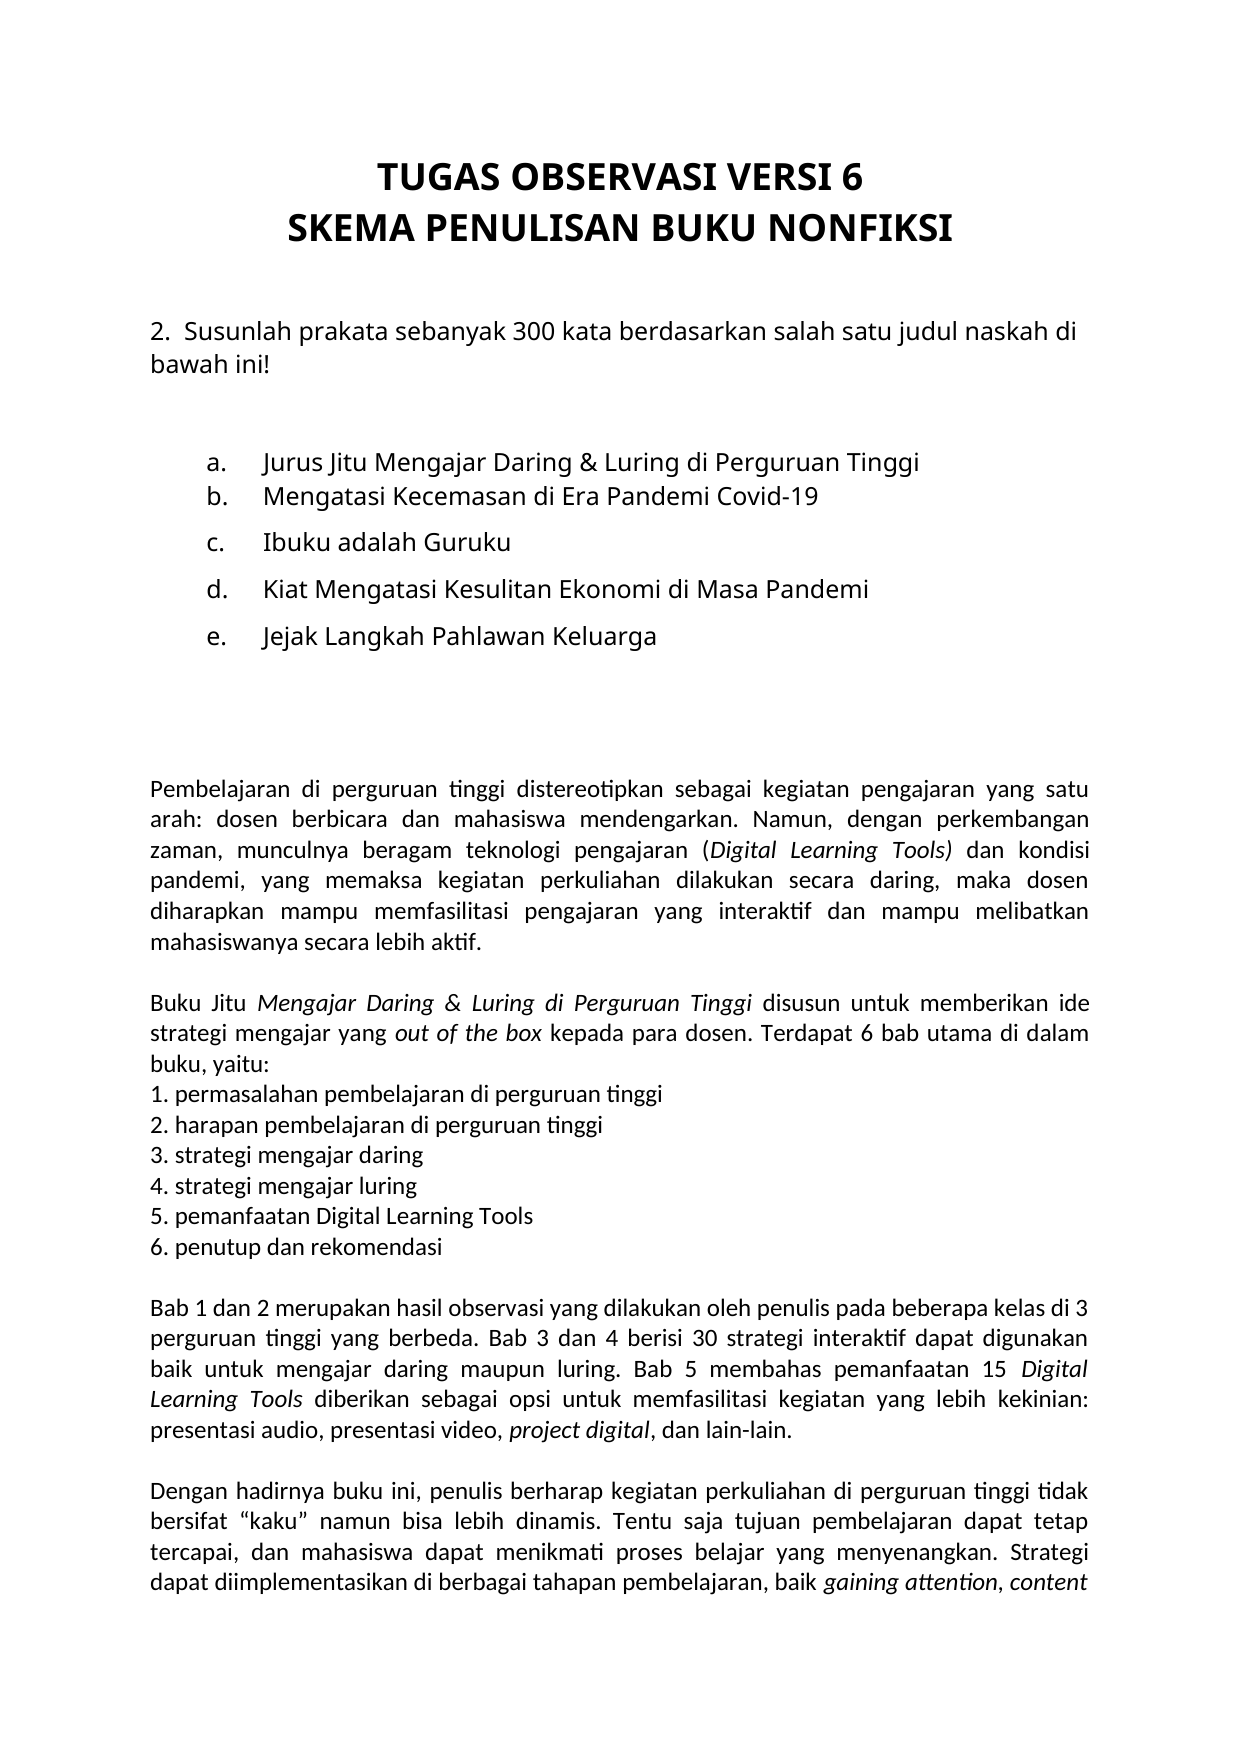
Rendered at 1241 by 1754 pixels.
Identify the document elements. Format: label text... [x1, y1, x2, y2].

text TUGAS OBSERVASI VERSI 6 [150, 150, 1090, 201]
list Kiat Mengatasi Kesulitan Ekonomi di Masa Pandemi [206, 572, 1090, 606]
list Ibuku adalah Guruku [206, 525, 1090, 559]
list Jurus Jitu Mengajar Daring & Luring di Perguruan Tinggi [206, 444, 1090, 478]
text 1. permasalahan pembelajaran di perguruan tinggi [150, 1078, 1090, 1109]
text 6. penutup dan rekomendasi [150, 1231, 1090, 1261]
text 2. harapan pembelajaran di perguruan tinggi [150, 1109, 1090, 1139]
text 4. strategi mengajar luring [150, 1170, 1090, 1200]
list Mengatasi Kecemasan di Era Pandemi Covid-19 [206, 478, 1090, 513]
text 2. Susunlah prakata sebanyak 300 kata berdasarkan salah satu judul naskah di bawah ini! [150, 313, 1090, 381]
text 5. pemanfaatan Digital Learning Tools [150, 1200, 1090, 1231]
list Jejak Langkah Pahlawan Keluarga [206, 618, 1090, 652]
text Bab 1 dan 2 merupakan hasil observasi yang dilakukan oleh penulis pada beberapa kelas di 3 perguruan tinggi yang berbeda. Bab 3 dan 4 berisi 30 strategi interaktif dapat digunakan baik untuk mengajar daring maupun luring. Bab 5 membahas pemanfaatan 15 Digital Learning Tools diberikan sebagai opsi untuk memfasilitasi kegiatan yang lebih kekinian: presentasi audio, presentasi video, project digital, dan lain-lain. [150, 1292, 1090, 1444]
text SKEMA PENULISAN BUKU NONFIKSI [150, 201, 1090, 252]
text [150, 1475, 1090, 1597]
text Pembelajaran di perguruan tinggi distereotipkan sebagai kegiatan pengajaran yang satu arah: dosen berbicara dan mahasiswa mendengarkan. Namun, dengan perkembangan zaman, munculnya beragam teknologi pengajaran (Digital Learning Tools) dan kondisi pandemi, yang memaksa kegiatan perkuliahan dilakukan secara daring, maka dosen diharapkan mampu memfasilitasi pengajaran yang interaktif dan mampu melibatkan mahasiswanya secara lebih aktif. [150, 773, 1090, 956]
text Buku Jitu Mengajar Daring & Luring di Perguruan Tinggi disusun untuk memberikan ide strategi mengajar yang out of the box kepada para dosen. Terdapat 6 bab utama di dalam buku, yaitu: [150, 987, 1090, 1078]
text 3. strategi mengajar daring [150, 1139, 1090, 1170]
